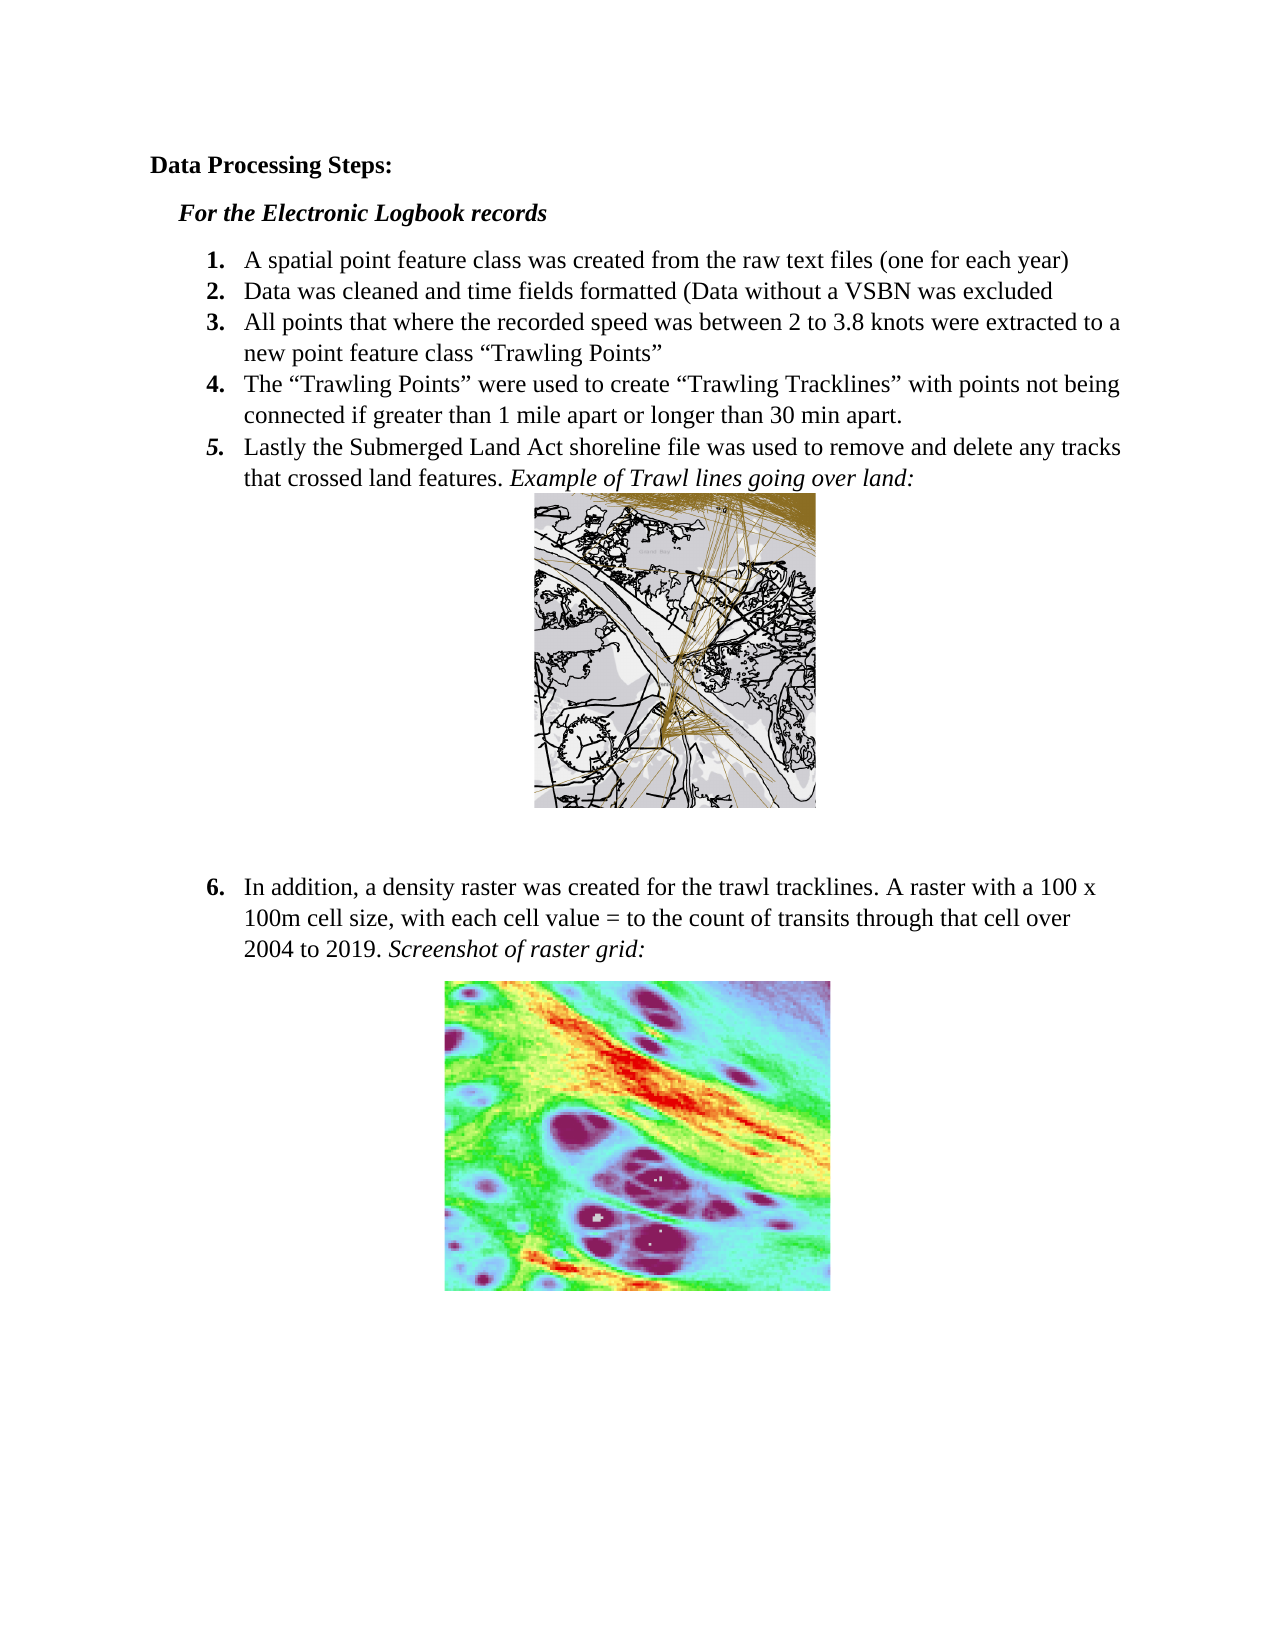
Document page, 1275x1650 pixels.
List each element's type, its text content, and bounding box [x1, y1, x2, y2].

text For the Electronic Logbook records [178, 198, 1125, 226]
list The “Trawling Points” were used to create “Trawling Tracklines” with points not being connected if greater than 1 mile apart or longer than 30 min apart. [206, 369, 1125, 429]
list Lastly the Submerged Land Act shoreline file was used to remove and delete any tracks that crossed land features. Example of Trawl lines going over land: [206, 432, 1125, 491]
list All points that where the recorded speed was between 2 to 3.8 knots were extracted to a new point feature class “Trawling Points” [206, 307, 1125, 367]
text Data Processing Steps: [150, 150, 1125, 179]
list In addition, a density raster was created for the trawl tracklines. A raster with a 100 x 100m cell size, with each cell value = to the count of transits through that cell over 2004 to 2019. Screenshot of raster grid: [206, 872, 1125, 962]
picture [534, 493, 816, 808]
picture [444, 981, 831, 1291]
list A spatial point feature class was created from the raw text files (one for each year) [206, 245, 1125, 274]
list Data was cleaned and time fields formatted (Data without a VSBN was excluded [206, 276, 1125, 305]
